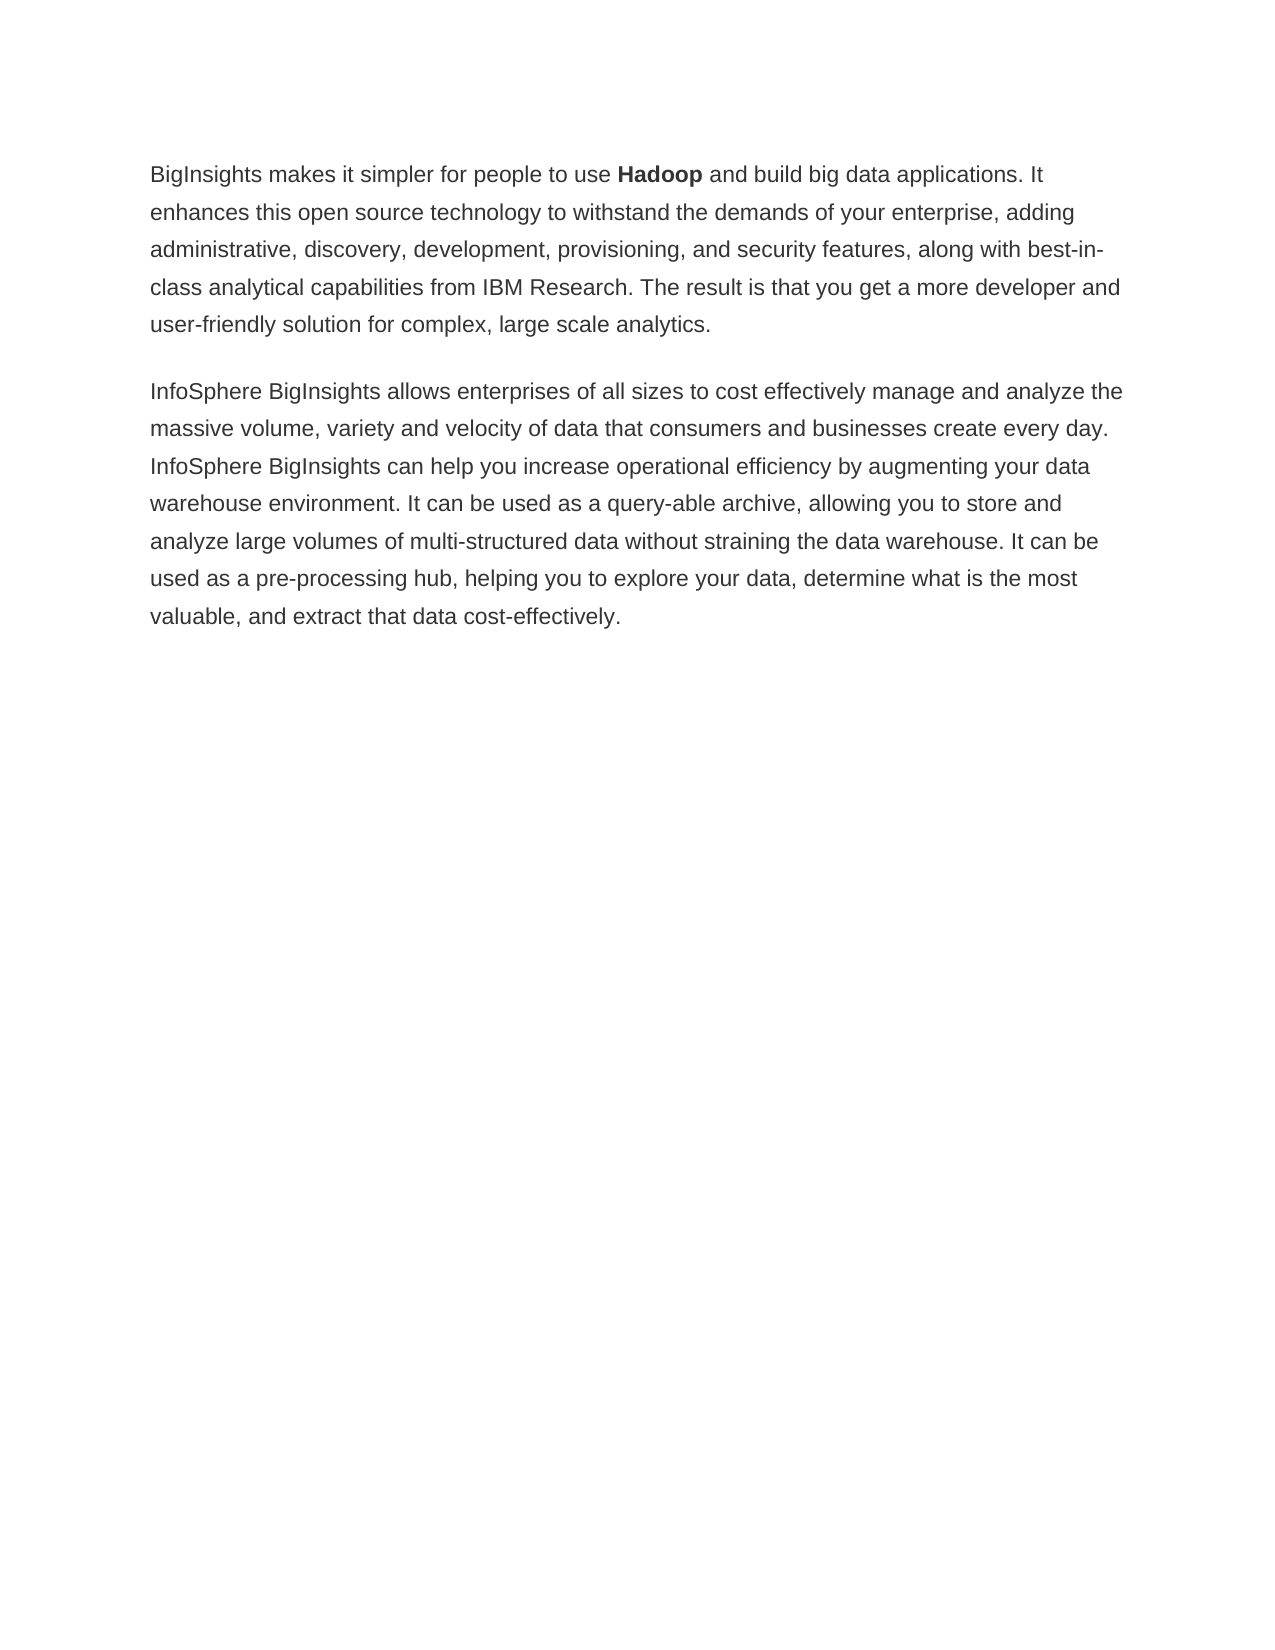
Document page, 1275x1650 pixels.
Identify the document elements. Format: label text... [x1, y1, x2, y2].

text InfoSphere BigInsights allows enterprises of all sizes to cost effectively manage and analyze the massive volume, variety and velocity of data that consumers and businesses create every day. InfoSphere BigInsights can help you increase operational efficiency by augmenting your data warehouse environment. It can be used as a query-able archive, allowing you to store and analyze large volumes of multi-structured data without straining the data warehouse. It can be used as a pre-processing hub, helping you to explore your data, determine what is the most valuable, and extract that data cost-effectively. [150, 367, 1125, 629]
text BigInsights makes it simpler for people to use Hadoop and build big data applications. It enhances this open source technology to withstand the demands of your enterprise, adding administrative, discovery, development, provisioning, and security features, along with best-in-class analytical capabilities from IBM Research. The result is that you get a more developer and user-friendly solution for complex, large scale analytics. [150, 150, 1125, 337]
